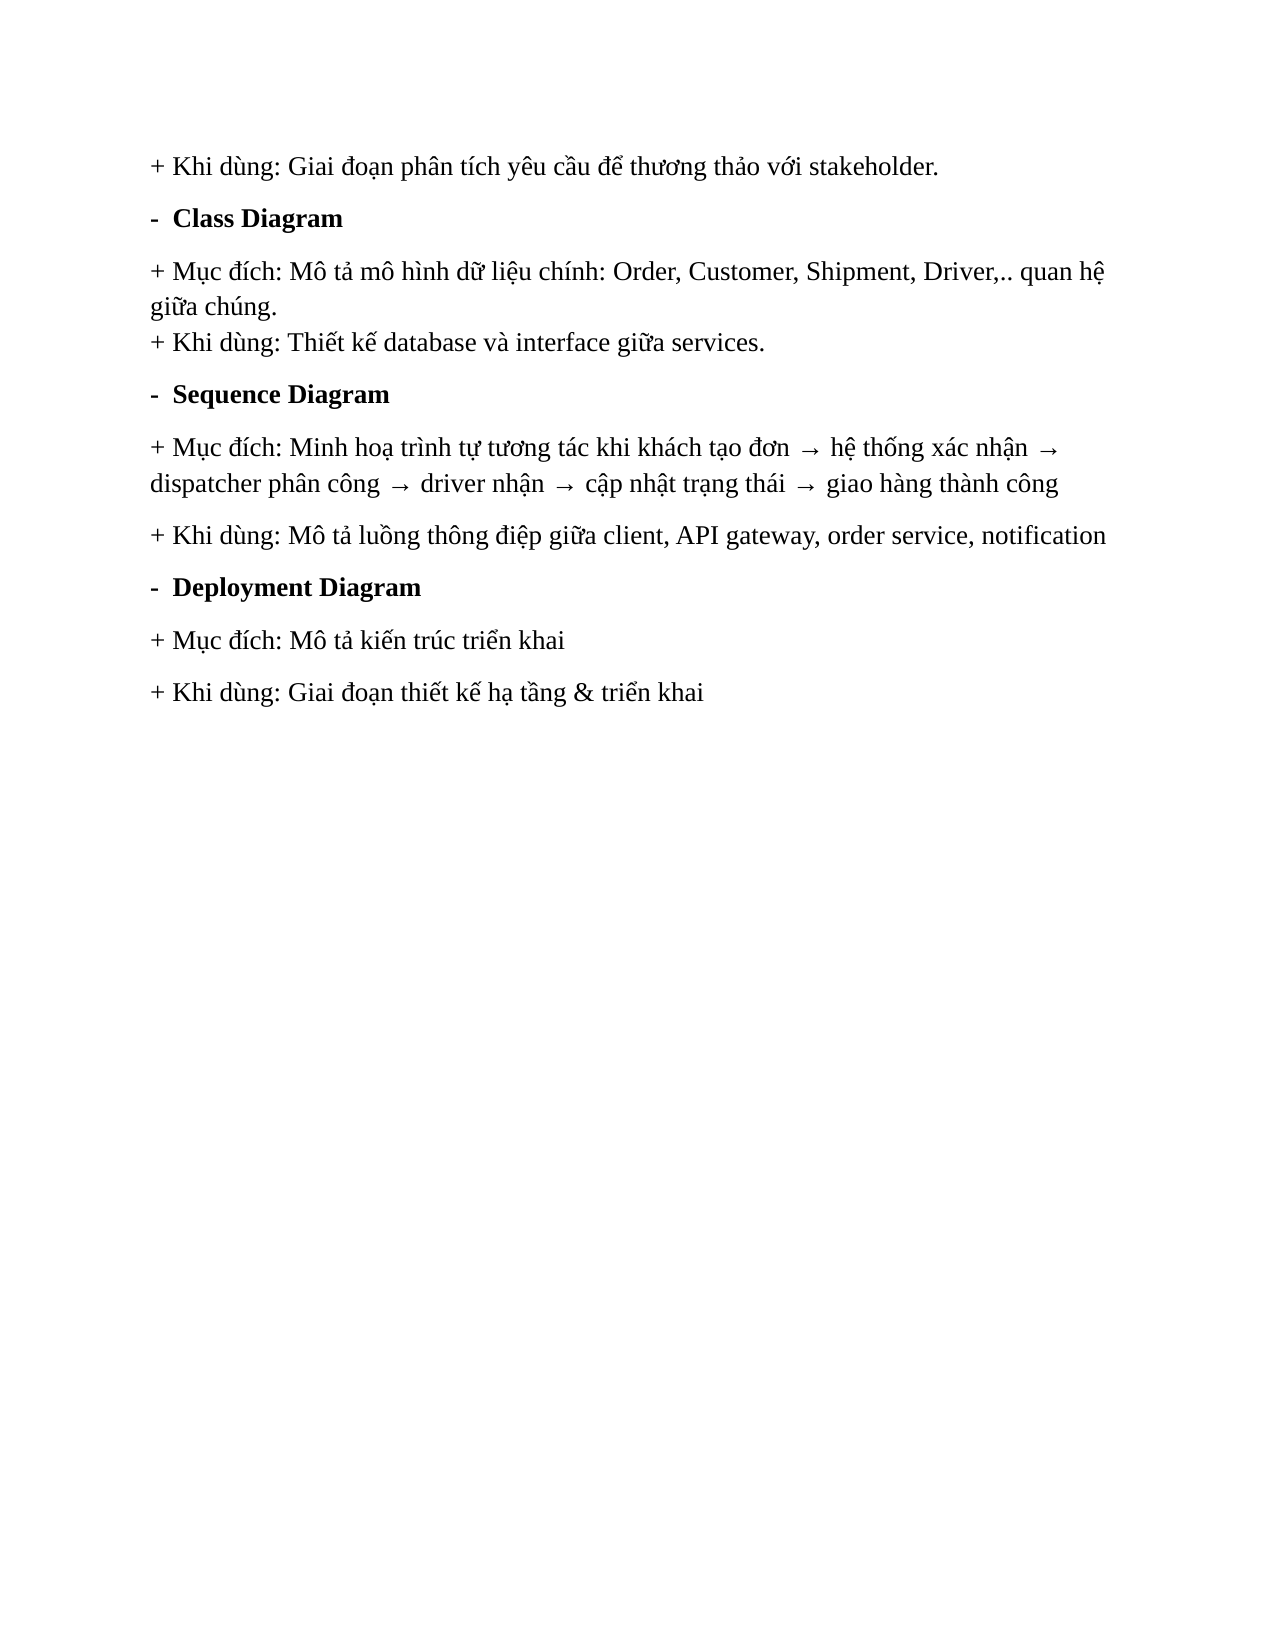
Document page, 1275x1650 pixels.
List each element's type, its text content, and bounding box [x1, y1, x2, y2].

text - Deployment Diagram [150, 572, 1125, 603]
text - Sequence Diagram [150, 379, 1125, 410]
text + Khi dùng: Giai đoạn thiết kế hạ tầng & triển khai [150, 676, 1125, 707]
text - Class Diagram [150, 202, 1125, 233]
text + Khi dùng: Giai đoạn phân tích yêu cầu để thương thảo với stakeholder. [150, 150, 1125, 181]
text + Mục đích: Minh hoạ trình tự tương tác khi khách tạo đơn → hệ thống xác nhận → dispatcher phân công → driver nhận → cập nhật trạng thái → giao hàng thành công [150, 431, 1125, 498]
text + Mục đích: Mô tả mô hình dữ liệu chính: Order, Customer, Shipment, Driver,.. quan hệ giữa chúng. + Khi dùng: Thiết kế database và interface giữa services. [150, 255, 1125, 357]
text + Mục đích: Mô tả kiến trúc triển khai [150, 624, 1125, 655]
text + Khi dùng: Mô tả luồng thông điệp giữa client, API gateway, order service, notification [150, 519, 1125, 550]
